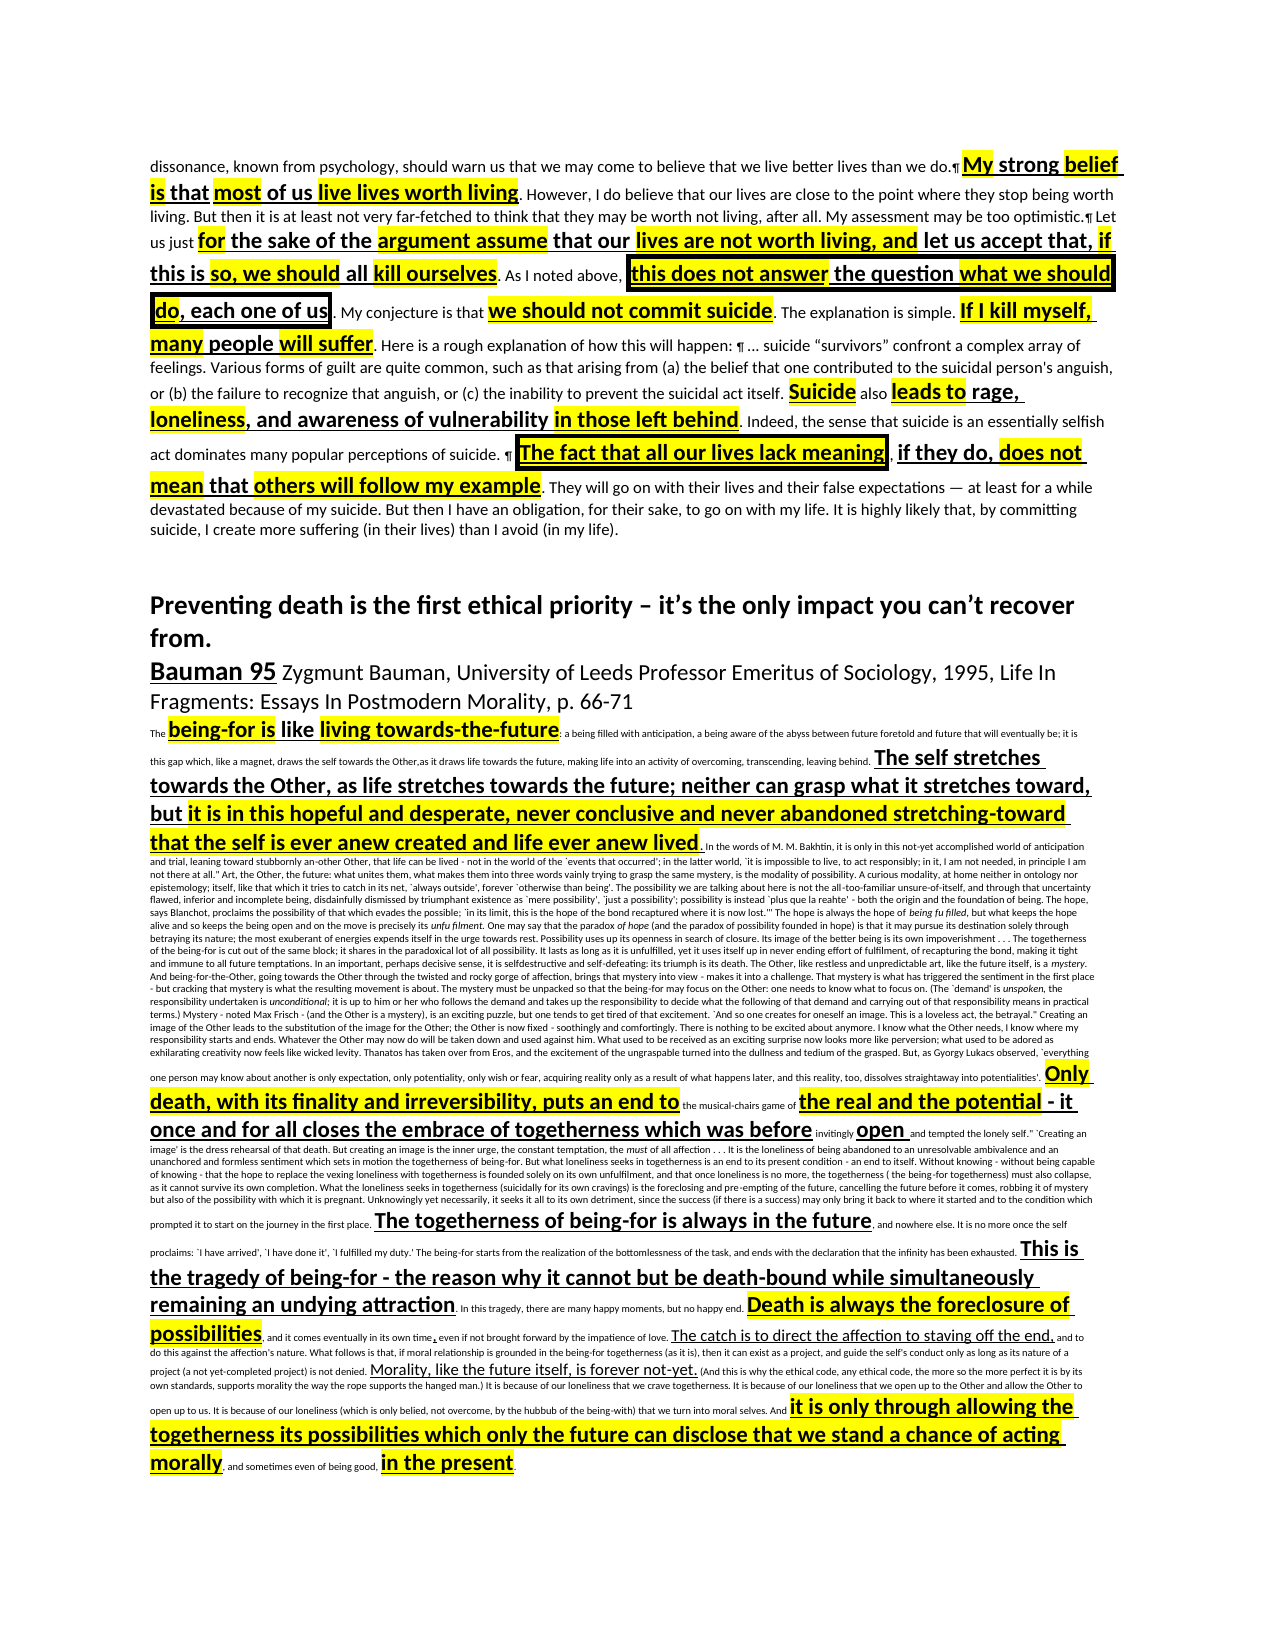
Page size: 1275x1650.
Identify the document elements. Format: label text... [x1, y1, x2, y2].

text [150, 150, 1125, 539]
text The being-for is like living towards-the-future: a being filled with anticipation, a being aware of the abyss between future foretold and future that will eventually be; it is this gap which, like a magnet, draws the self towards the Other,as it draws life towards the future, making life into an activity of overcoming, transcending, leaving behind. The self stretches towards the Other, as life stretches towards the future; neither can grasp what it stretches toward, but it is in this hopeful and desperate, never conclusive and never abandoned stretching-toward that the self is ever anew created and life ever anew lived. In the words of M. M. Bakhtin, it is only in this not-yet accomplished world of anticipation and trial, leaning toward stubbornly an-other Other, that life can be lived - not in the world of the `events that occurred'; in the latter world, `it is impossible to live, to act responsibly; in it, I am not needed, in principle I am not there at all." Art, the Other, the future: what unites them, what makes them into three words vainly trying to grasp the same mystery, is the modality of possibility. A curious modality, at home neither in ontology nor epistemology; itself, like that which it tries to catch in its net, `always outside', forever `otherwise than being'. The possibility we are talking about here is not the all-too-familiar unsure-of-itself, and through that uncertainty flawed, inferior and incomplete being, disdainfully dismissed by triumphant existence as `mere possibility', `just a possibility'; possibility is instead `plus que la reahte' - both the origin and the foundation of being. The hope, says Blanchot, proclaims the possibility of that which evades the possible; `in its limit, this is the hope of the bond recaptured where it is now lost."' The hope is always the hope of being fu filled, but what keeps the hope alive and so keeps the being open and on the move is precisely its unfu filment. One may say that the paradox of hope (and the paradox of possibility founded in hope) is that it may pursue its destination solely through betraying its nature; the most exuberant of energies expends itself in the urge towards rest. Possibility uses up its openness in search of closure. Its image of the better being is its own impoverishment . . . The togetherness of the being-for is cut out of the same block; it shares in the paradoxical lot of all possibility. It lasts as long as it is unfulfilled, yet it uses itself up in never ending effort of fulfilment, of recapturing the bond, making it tight and immune to all future temptations. In an important, perhaps decisive sense, it is selfdestructive and self-defeating: its triumph is its death. The Other, like restless and unpredictable art, like the future itself, is a mystery. And being-for-the-Other, going towards the Other through the twisted and rocky gorge of affection, brings that mystery into view - makes it into a challenge. That mystery is what has triggered the sentiment in the first place - but cracking that mystery is what the resulting movement is about. The mystery must be unpacked so that the being-for may focus on the Other: one needs to know what to focus on. (The `demand' is unspoken, the responsibility undertaken is unconditional; it is up to him or her who follows the demand and takes up the responsibility to decide what the following of that demand and carrying out of that responsibility means in practical terms.) Mystery - noted Max Frisch - (and the Other is a mystery), is an exciting puzzle, but one tends to get tired of that excitement. `And so one creates for oneself an image. This is a loveless act, the betrayal." Creating an image of the Other leads to the substitution of the image for the Other; the Other is now fixed - soothingly and comfortingly. There is nothing to be excited about anymore. I know what the Other needs, I know where my responsibility starts and ends. Whatever the Other may now do will be taken down and used against him. What used to be received as an exciting surprise now looks more like perversion; what used to be adored as exhilarating creativity now feels like wicked levity. Thanatos has taken over from Eros, and the excitement of the ungraspable turned into the dullness and tedium of the grasped. But, as Gyorgy Lukacs observed, `everything one person may know about another is only expectation, only potentiality, only wish or fear, acquiring reality only as a result of what happens later, and this reality, too, dissolves straightaway into potentialities'. Only death, with its finality and irreversibility, puts an end to the musical-chairs game of the real and the potential - it once and for all closes the embrace of togetherness which was before invitingly open and tempted the lonely self." `Creating an image' is the dress rehearsal of that death. But creating an image is the inner urge, the constant temptation, the must of all affection . . . It is the loneliness of being abandoned to an unresolvable ambivalence and an unanchored and formless sentiment which sets in motion the togetherness of being-for. But what loneliness seeks in togetherness is an end to its present condition - an end to itself. Without knowing - without being capable of knowing - that the hope to replace the vexing loneliness with togetherness is founded solely on its own unfulfilment, and that once loneliness is no more, the togetherness ( the being-for togetherness) must also collapse, as it cannot survive its own completion. What the loneliness seeks in togetherness (suicidally for its own cravings) is the foreclosing and pre-empting of the future, cancelling the future before it comes, robbing it of mystery but also of the possibility with which it is pregnant. Unknowingly yet necessarily, it seeks it all to its own detriment, since the success (if there is a success) may only bring it back to where it started and to the condition which prompted it to start on the journey in the first place. The togetherness of being-for is always in the future, and nowhere else. It is no more once the self proclaims: `I have arrived', `I have done it', `I fulfilled my duty.' The being-for starts from the realization of the bottomlessness of the task, and ends with the declaration that the infinity has been exhausted. This is the tragedy of being-for - the reason why it cannot but be death-bound while simultaneously remaining an undying attraction. In this tragedy, there are many happy moments, but no happy end. Death is always the foreclosure of possibilities, and it comes eventually in its own time, even if not brought forward by the impatience of love. The catch is to direct the affection to staving off the end, and to do this against the affection's nature. What follows is that, if moral relationship is grounded in the being-for togetherness (as it is), then it can exist as a project, and guide the self's conduct only as long as its nature of a project (a not yet-completed project) is not denied. Morality, like the future itself, is forever not-yet. (And this is why the ethical code, any ethical code, the more so the more perfect it is by its own standards, supports morality the way the rope supports the hanged man.) It is because of our loneliness that we crave togetherness. It is because of our loneliness that we open up to the Other and allow the Other to open up to us. It is because of our loneliness (which is only belied, not overcome, by the hubbub of the being-with) that we turn into moral selves. And it is only through allowing the togetherness its possibilities which only the future can disclose that we stand a chance of acting morally, and sometimes even of being good, in the present. [150, 716, 1095, 1476]
text Bauman 95 Zygmunt Bauman, University of Leeds Professor Emeritus of Sociology, 1995, Life In Fragments: Essays In Postmodern Morality, p. 66-71 [150, 654, 1125, 716]
subtitle Preventing death is the first ethical priority – it’s the only impact you can’t recover from. [150, 588, 1125, 654]
